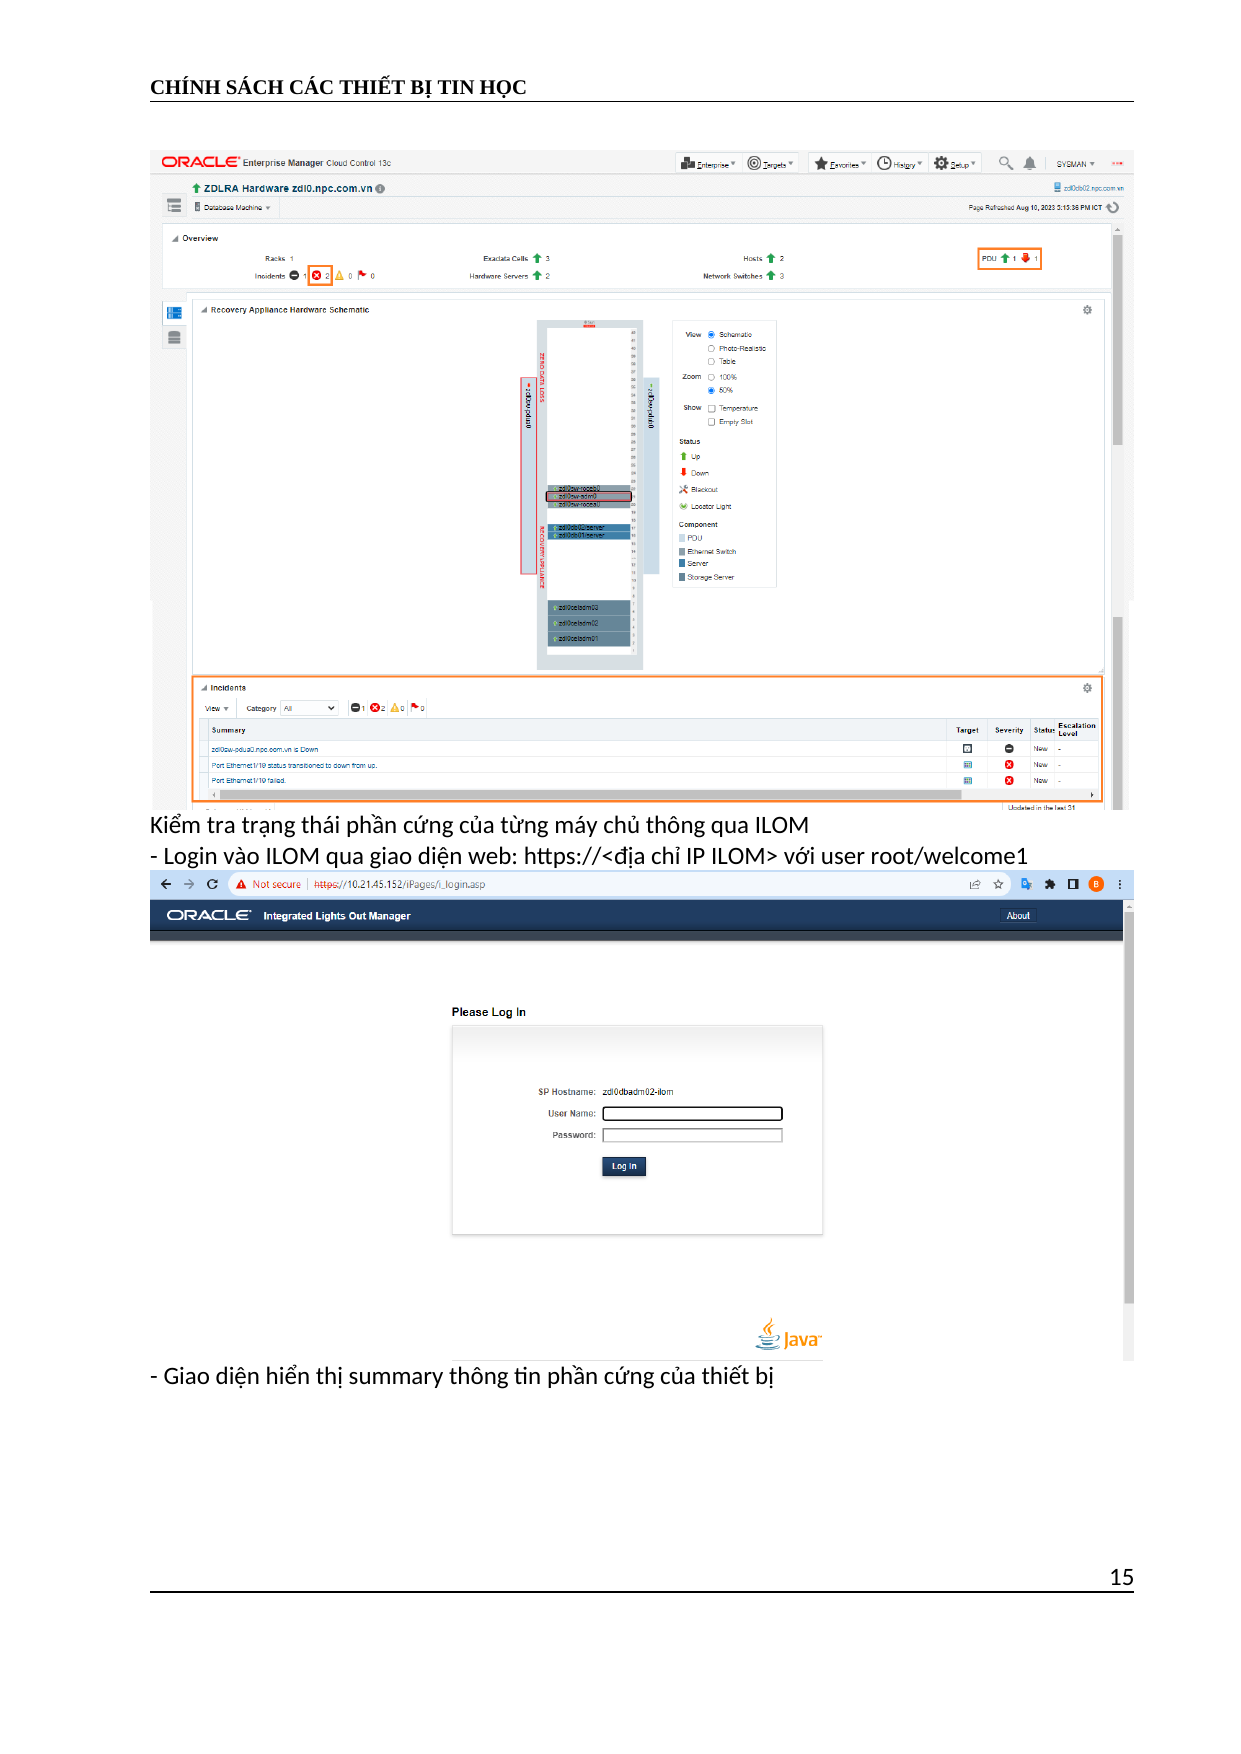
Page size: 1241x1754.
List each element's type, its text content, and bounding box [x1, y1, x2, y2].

text Kiểm tra trạng thái phần cứng của từng máy chủ thông qua ILOM [150, 810, 1134, 840]
text - Giao diện hiển thị summary thông tin phần cứng của thiết bị [150, 1361, 1134, 1391]
text - Login vào ILOM qua giao diện web: https://<địa chỉ IP ILOM> với user root/welcome1 [150, 840, 1134, 870]
picture [150, 870, 1134, 1361]
picture [150, 150, 1135, 810]
